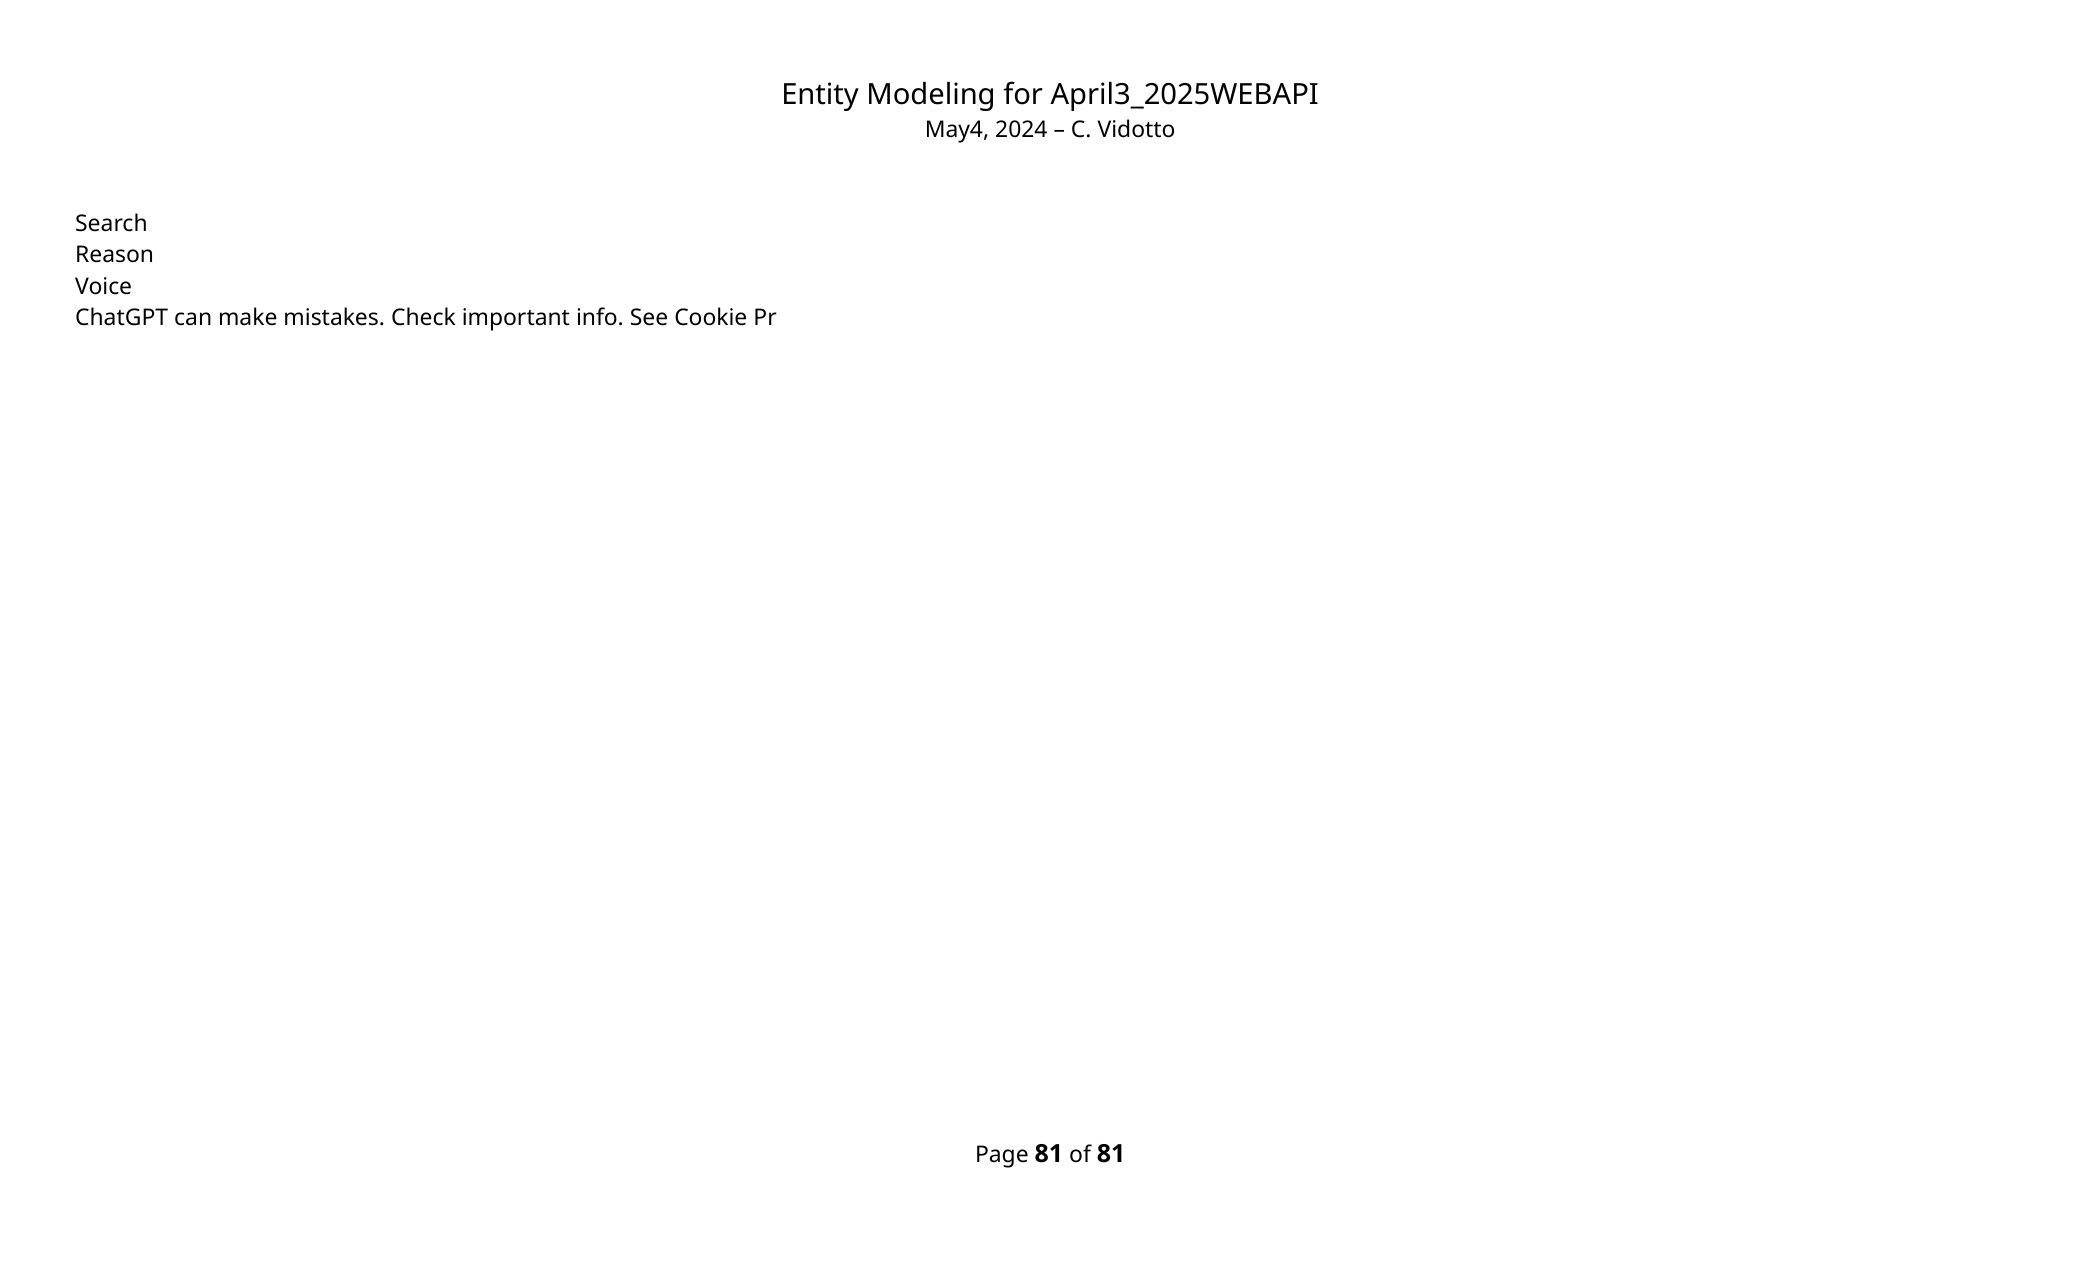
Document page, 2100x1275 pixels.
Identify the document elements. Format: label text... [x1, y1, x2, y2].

text Search [75, 207, 2025, 238]
text ChatGPT can make mistakes. Check important info. See Cookie Pr [75, 301, 2025, 332]
text Voice [75, 270, 2025, 301]
text Reason [75, 238, 2025, 270]
